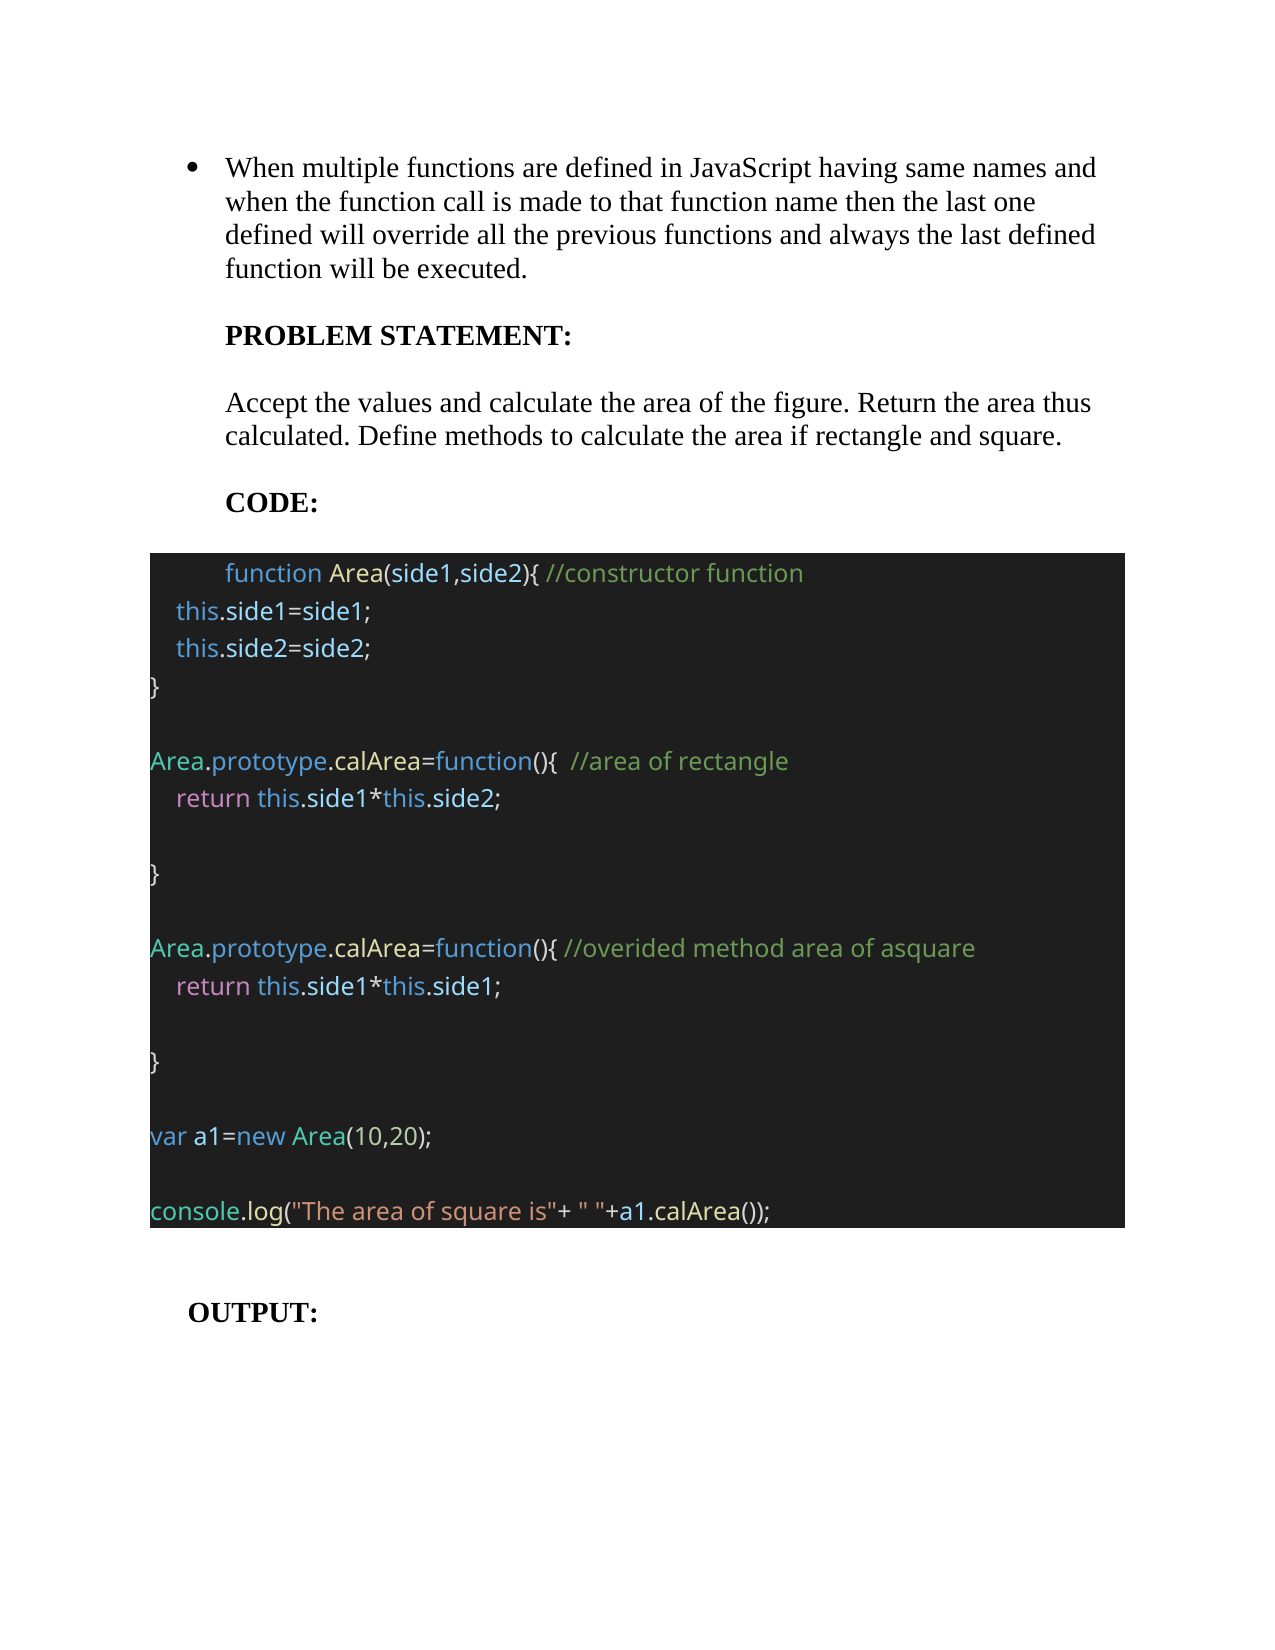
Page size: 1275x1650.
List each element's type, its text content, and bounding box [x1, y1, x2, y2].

text PROBLEM STATEMENT: [187, 318, 1125, 351]
text } [150, 1040, 1125, 1078]
text } [150, 853, 1125, 890]
text function Area(side1,side2){ //constructor function [150, 553, 1125, 590]
list When multiple functions are defined in JavaScript having same names and when the function call is made to that function name then the last one defined will override all the previous functions and always the last defined function will be executed. [187, 150, 1125, 284]
text Area.prototype.calArea=function(){ //area of rectangle [150, 740, 1125, 778]
text Area.prototype.calArea=function(){ //overided method area of asquare [150, 928, 1125, 965]
text console.log("The area of square is"+ " "+a1.calArea()); [150, 1190, 1125, 1228]
text return this.side1*this.side2; [150, 778, 1125, 815]
text } [150, 665, 1125, 703]
text OUTPUT: [187, 1295, 1125, 1328]
text this.side2=side2; [150, 628, 1125, 665]
text this.side1=side1; [150, 590, 1125, 628]
text CODE: [225, 486, 1125, 519]
text Accept the values and calculate the area of the figure. Return the area thus calculated. Define methods to calculate the area if rectangle and square. [225, 385, 1125, 452]
text return this.side1*this.side1; [150, 965, 1125, 1003]
text var a1=new Area(10,20); [150, 1115, 1125, 1153]
